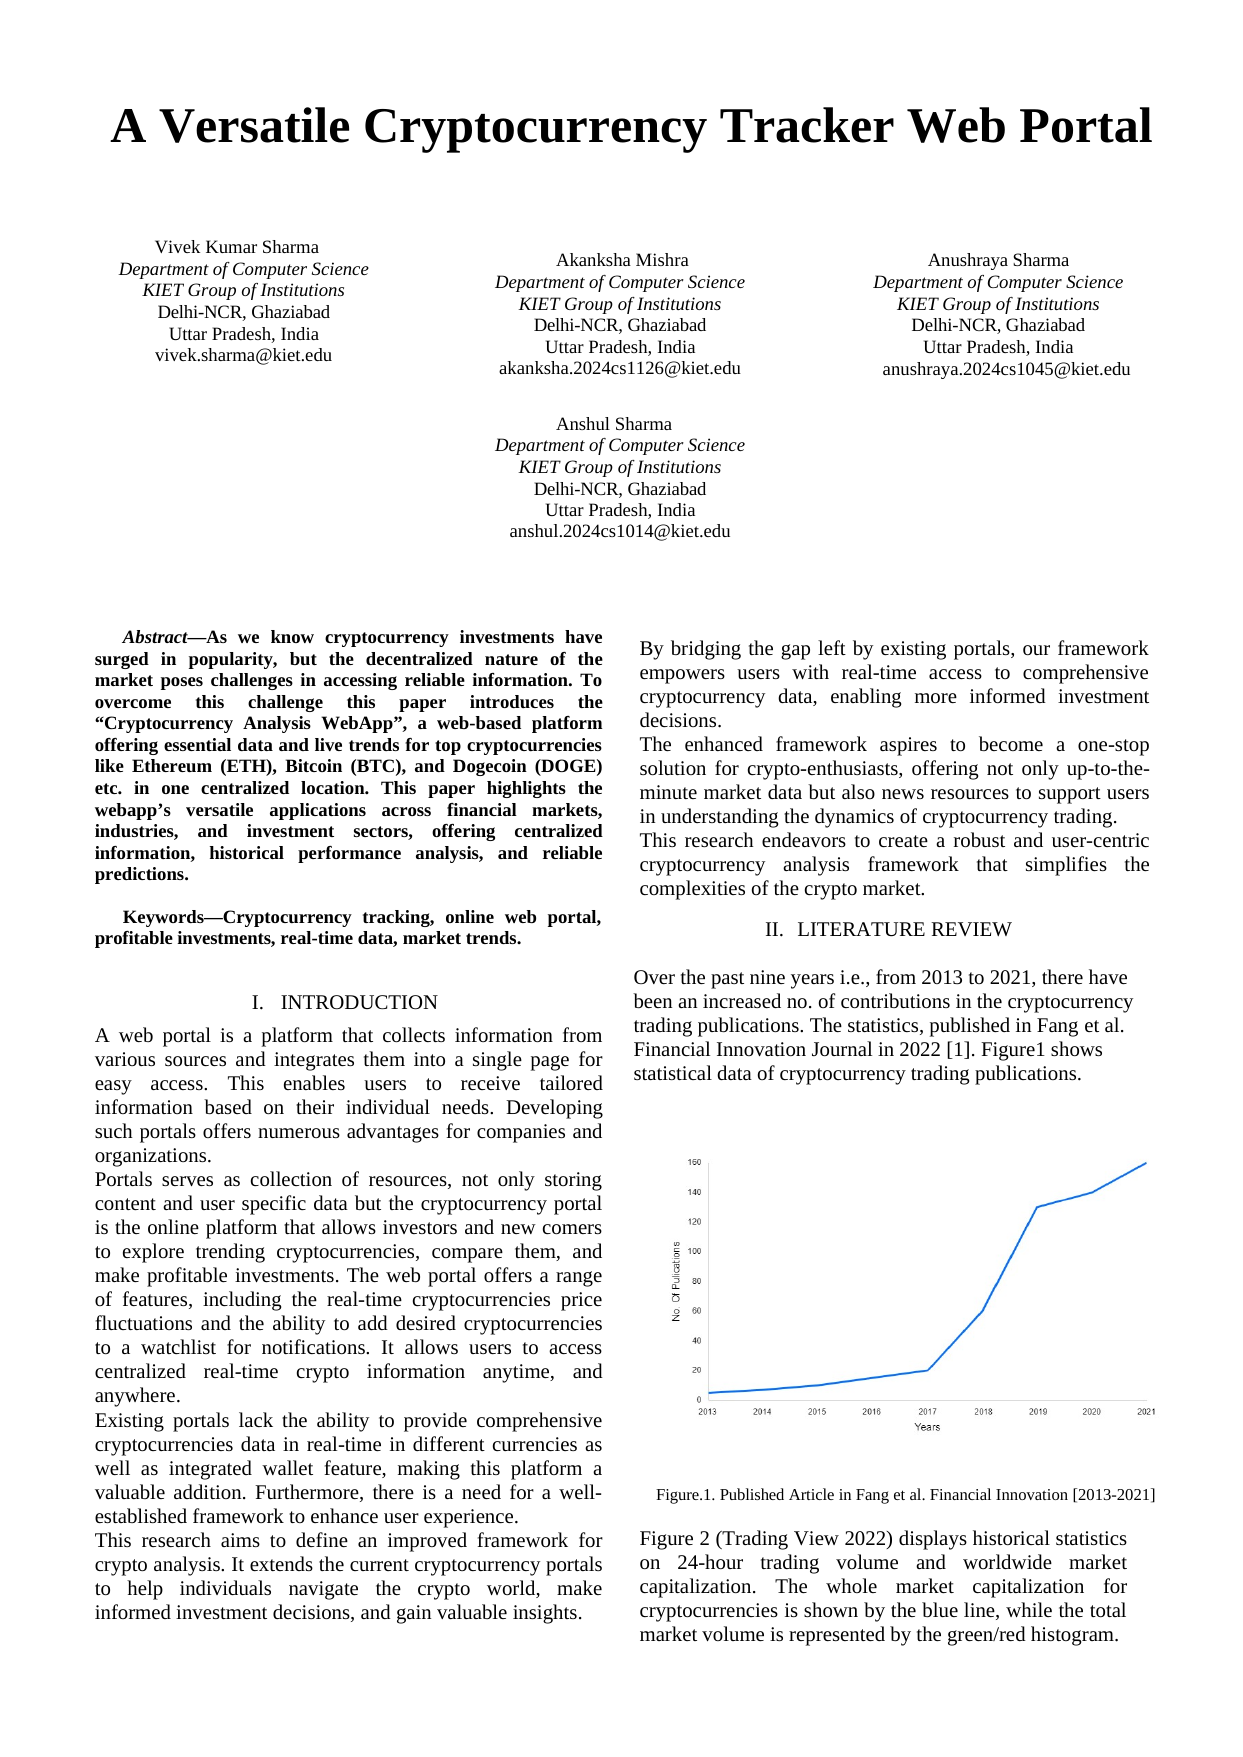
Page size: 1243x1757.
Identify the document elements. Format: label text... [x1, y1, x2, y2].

list LITERATURE REVIEW [765, 917, 1197, 941]
text Delhi-NCR, Ghaziabad Uttar Pradesh, India [533, 477, 707, 521]
text Figure.1. Published Article in Fang et al. Financial Innovation [2013-2021] [607, 1485, 1197, 1504]
text Keywords—Cryptocurrency tracking, online web portal, profitable investments, real-time data, market trends. [94, 906, 602, 949]
text Vivek Kumar Sharma [62, 236, 369, 258]
text Existing portals lack the ability to provide comprehensive cryptocurrencies data in real-time in different currencies as well as integrated wallet feature, making this platform a valuable addition. Furthermore, there is a need for a well-established framework to enhance user experience. [94, 1407, 603, 1528]
text anshul.2024cs1014@kiet.edu [494, 521, 745, 542]
text Abstract—As we know cryptocurrency investments have surged in popularity, but the decentralized nature of the market poses challenges in accessing reliable information. To overcome this challenge this paper introduces the “Cryptocurrency Analysis WebApp”, a web-based platform offering essential data and live trends for top cryptocurrencies like Ethereum (ETH), Bitcoin (BTC), and Dogecoin (DOGE) etc. in one centralized location. This paper highlights the webapp’s versatile applications across financial markets, industries, and investment sectors, offering centralized information, historical performance analysis, and reliable predictions. [94, 626, 603, 885]
text been an increased no. of contributions in the cryptocurrency [607, 989, 1197, 1013]
text This research endeavors to create a robust and user-centric cryptocurrency analysis framework that simplifies the complexities of the crypto market. [639, 828, 1150, 900]
text statistical data of cryptocurrency trading publications. [607, 1061, 1197, 1085]
text A web portal is a platform that collects information from various sources and integrates them into a single page for easy access. This enables users to receive tailored information based on their individual needs. Developing such portals offers numerous advantages for companies and organizations. [94, 1022, 603, 1167]
text Portals serves as collection of resources, not only storing content and user specific data but the cryptocurrency portal is the online platform that allows investors and new comers to explore trending cryptocurrencies, compare them, and make profitable investments. The web portal offers a range of features, including the real-time cryptocurrencies price fluctuations and the ability to add desired cryptocurrencies to a watchlist for notifications. It allows users to access centralized real-time crypto information anytime, and anywhere. [94, 1167, 603, 1407]
text akanksha.2024cs1126@kiet.edu [494, 357, 745, 378]
text trading publications. The statistics, published in Fang et al. [607, 1013, 1197, 1037]
text By bridging the gap left by existing portals, our framework empowers users with real-time access to comprehensive cryptocurrency data, enabling more informed investment decisions. [639, 636, 1149, 732]
text Department of Computer Science KIET Group of Institutions [872, 271, 1124, 314]
text anushraya.2024cs1045@kiet.edu [817, 357, 1197, 379]
picture [647, 1116, 1170, 1456]
text Figure 2 (Trading View 2022) displays historical statistics on 24-hour trading volume and worldwide market capitalization. The whole market capitalization for cryptocurrencies is shown by the blue line, while the total market volume is represented by the green/red histogram. [639, 1526, 1127, 1646]
text Anshul Sharma [439, 412, 746, 434]
title A Versatile Cryptocurrency Tracker Web Portal [110, 96, 1197, 153]
text Over the past nine years i.e., from 2013 to 2021, there have [607, 965, 1197, 989]
text Anushraya Sharma [872, 249, 1125, 271]
text Delhi-NCR, Ghaziabad Uttar Pradesh, India [156, 301, 331, 344]
text vivek.sharma@kiet.edu [118, 344, 369, 365]
text Akanksha Mishra [439, 249, 746, 271]
text Department of Computer Science KIET Group of Institutions [495, 271, 745, 314]
text The enhanced framework aspires to become a one-stop solution for crypto-enthusiasts, offering not only up-to-the-minute market data but also news resources to support users in understanding the dynamics of cryptocurrency trading. [639, 732, 1150, 828]
text Financial Innovation Journal in 2022 [1]. Figure1 shows [607, 1037, 1197, 1061]
text Delhi-NCR, Ghaziabad Uttar Pradesh, India [910, 314, 1086, 357]
text Delhi-NCR, Ghaziabad Uttar Pradesh, India [533, 314, 707, 357]
text This research aims to define an improved framework for crypto analysis. It extends the current cryptocurrency portals to help individuals navigate the crypto world, make informed investment decisions, and gain valuable insights. [94, 1528, 603, 1624]
text Department of Computer Science KIET Group of Institutions [495, 434, 745, 477]
list INTRODUCTION [252, 990, 603, 1014]
text Department of Computer Science KIET Group of Institutions [118, 258, 369, 301]
